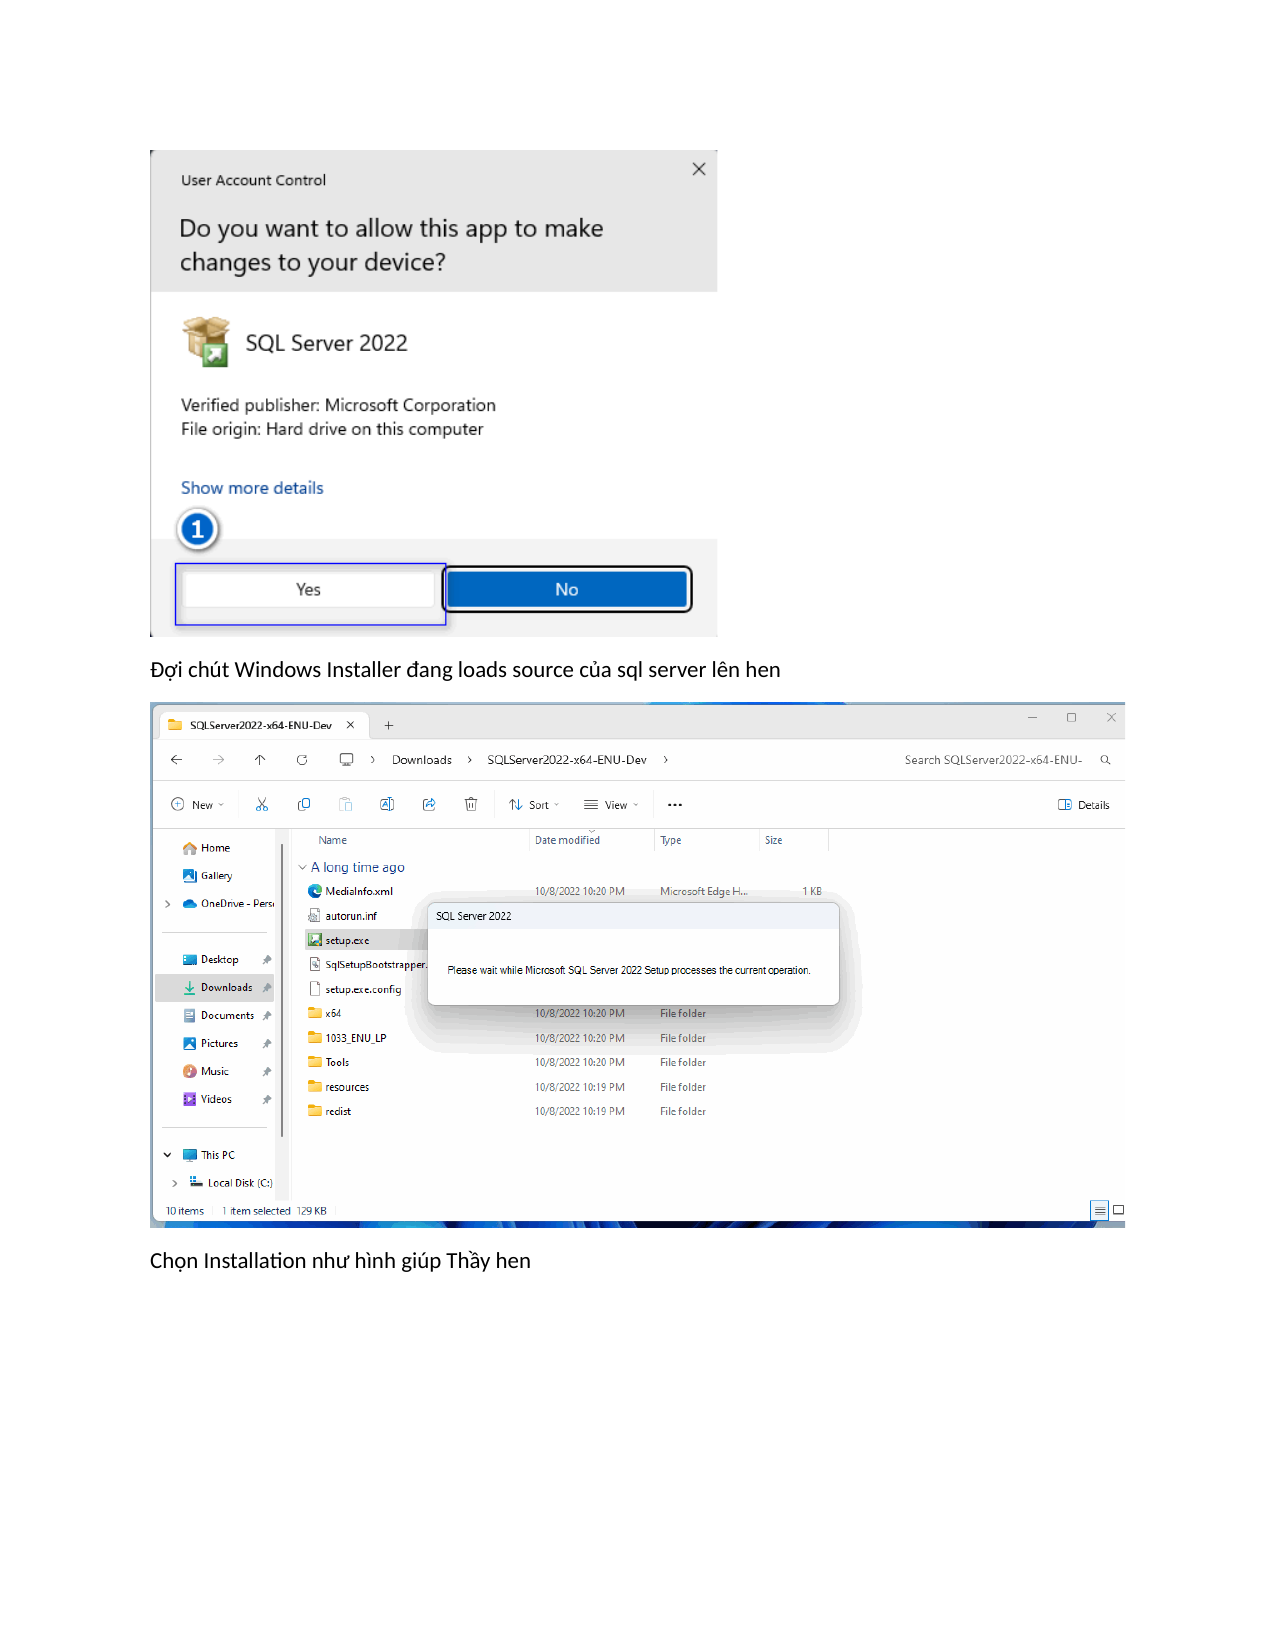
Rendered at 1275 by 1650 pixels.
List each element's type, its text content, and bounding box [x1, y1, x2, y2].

picture [150, 702, 1125, 1228]
picture [150, 150, 718, 637]
text Chọn Installation như hình giúp Thầy hen [150, 1247, 1125, 1275]
text Đợi chút Windows Installer đang loads source của sql server lên hen [150, 655, 1125, 683]
